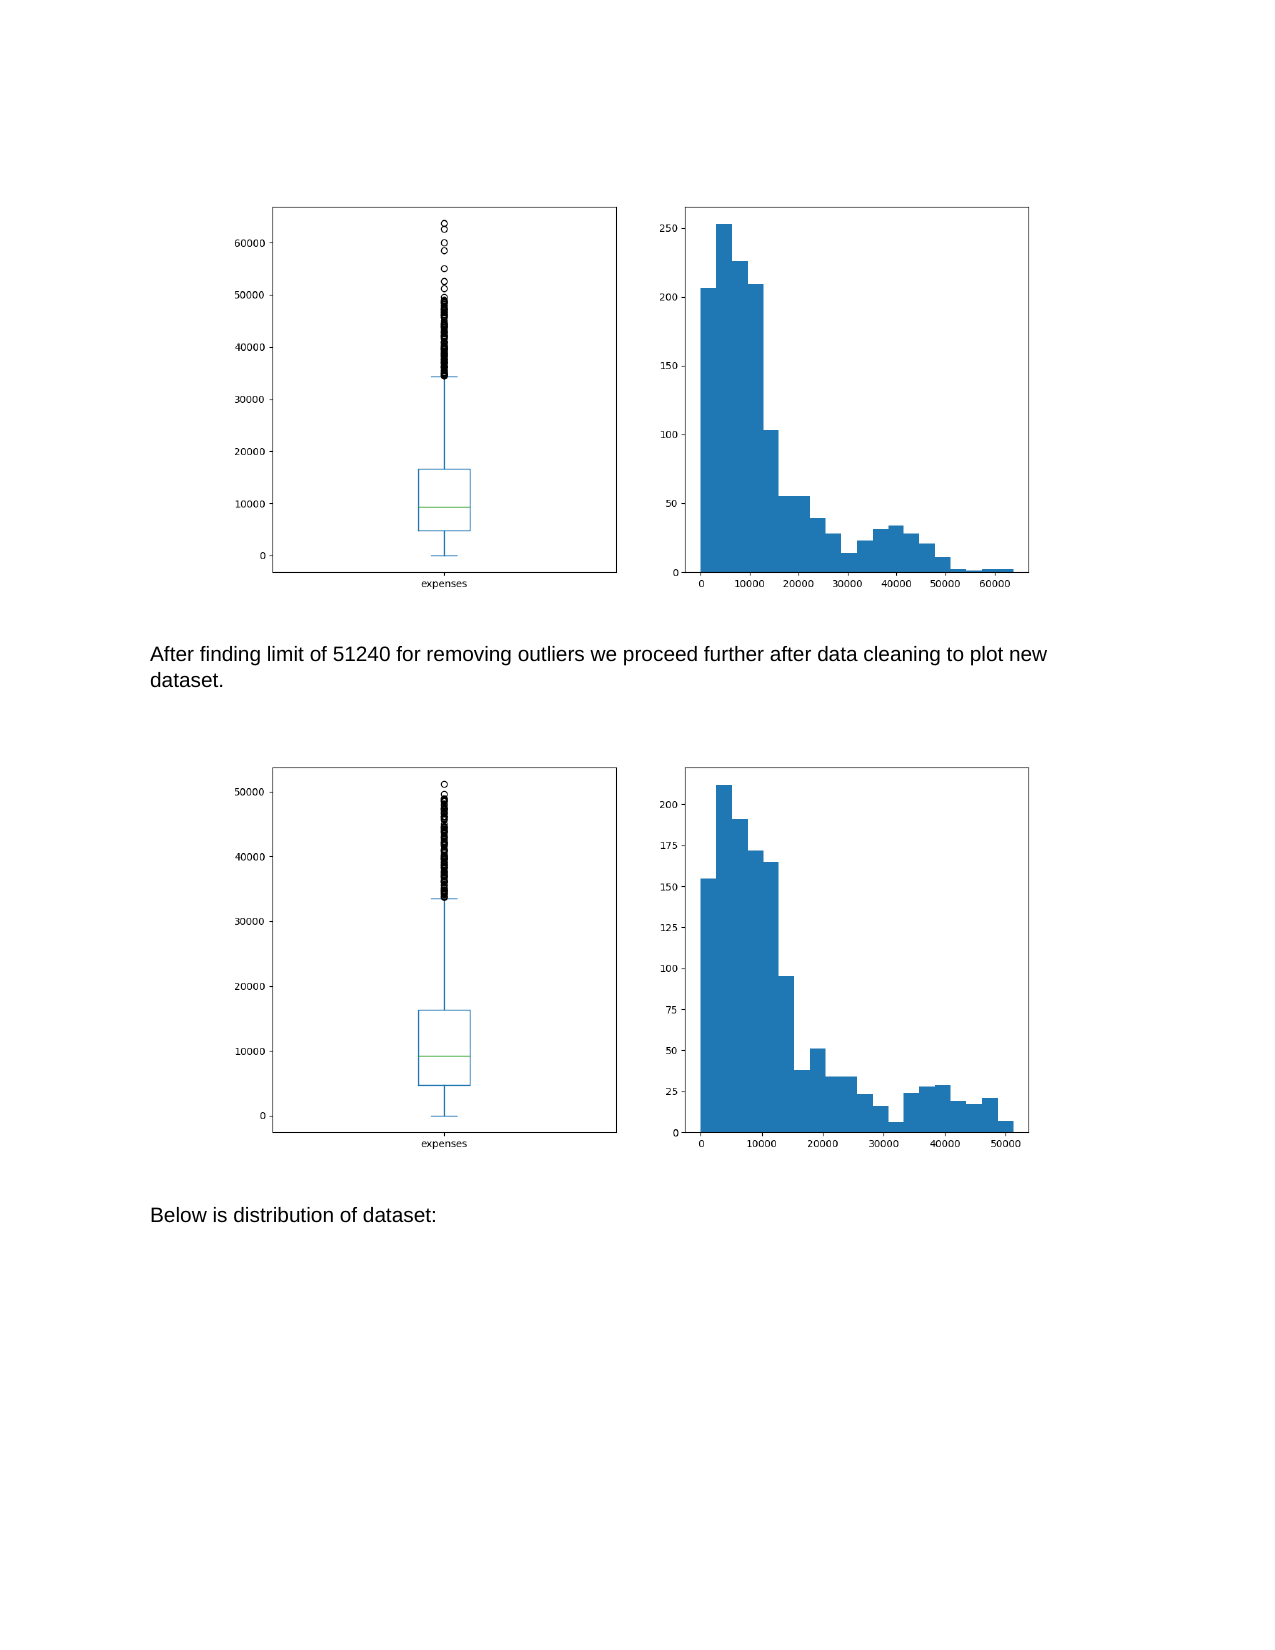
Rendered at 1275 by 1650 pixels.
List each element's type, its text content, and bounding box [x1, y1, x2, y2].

picture [150, 710, 1125, 1184]
picture [150, 150, 1125, 624]
text Below is distribution of dataset: [150, 1202, 1125, 1226]
text After finding limit of 51240 for removing outliers we proceed further after data cleaning to plot new dataset. [150, 642, 1125, 692]
